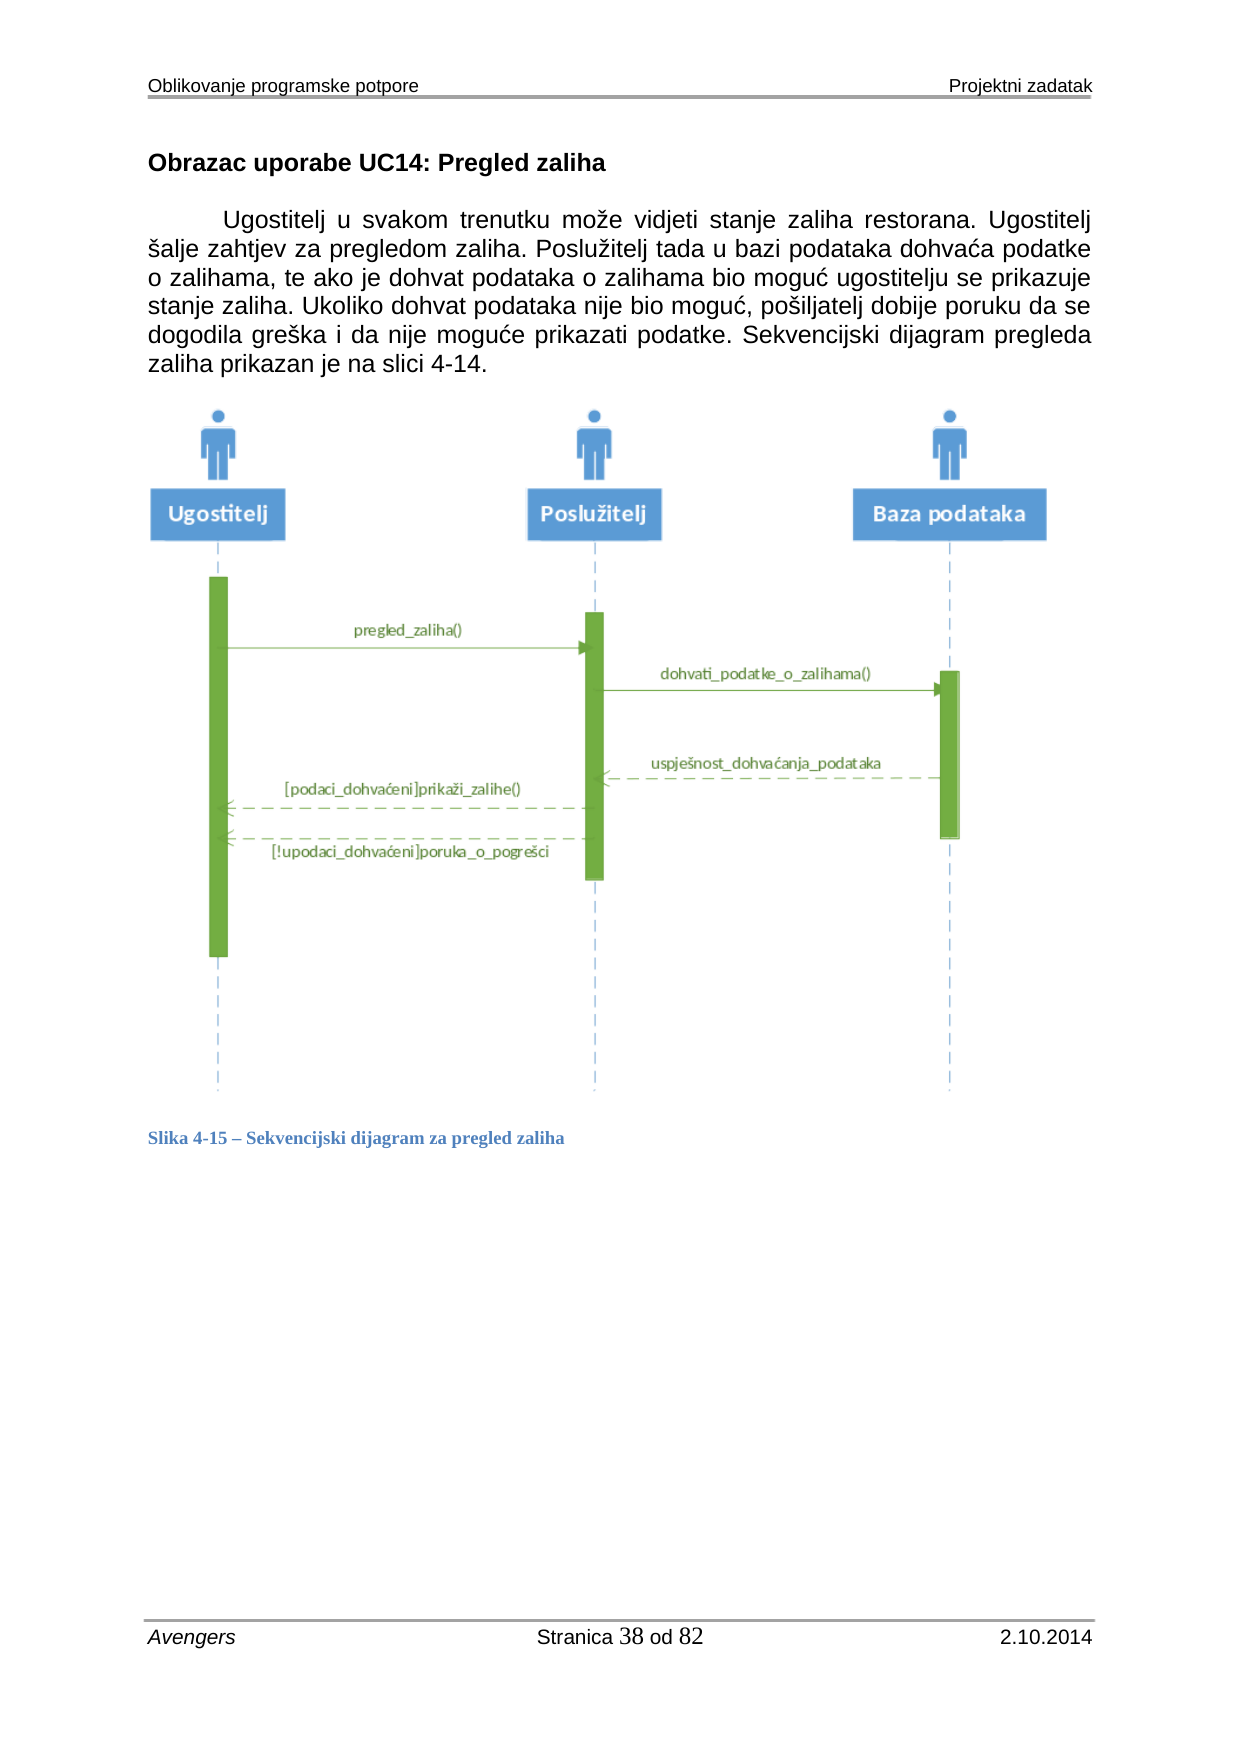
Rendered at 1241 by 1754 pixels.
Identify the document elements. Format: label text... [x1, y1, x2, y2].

picture [147, 95, 1092, 99]
text Obrazac uporabe UC14: Pregled zaliha [148, 148, 1093, 176]
text Ugostitelj u svakom trenutku može vidjeti stanje zaliha restorana. Ugostitelj šalje zahtjev za pregledom zaliha. Poslužitelj tada u bazi podataka dohvaća podatke o zalihama, te ako je dohvat podataka o zalihama bio moguć ugostitelju se prikazuje stanje zaliha. Ukoliko dohvat podataka nije bio moguć, pošiljatelj dobije poruku da se dogodila greška i da nije moguće prikazati podatke. Sekvencijski dijagram pregleda zaliha prikazan je na slici 4-14. [148, 205, 1093, 378]
